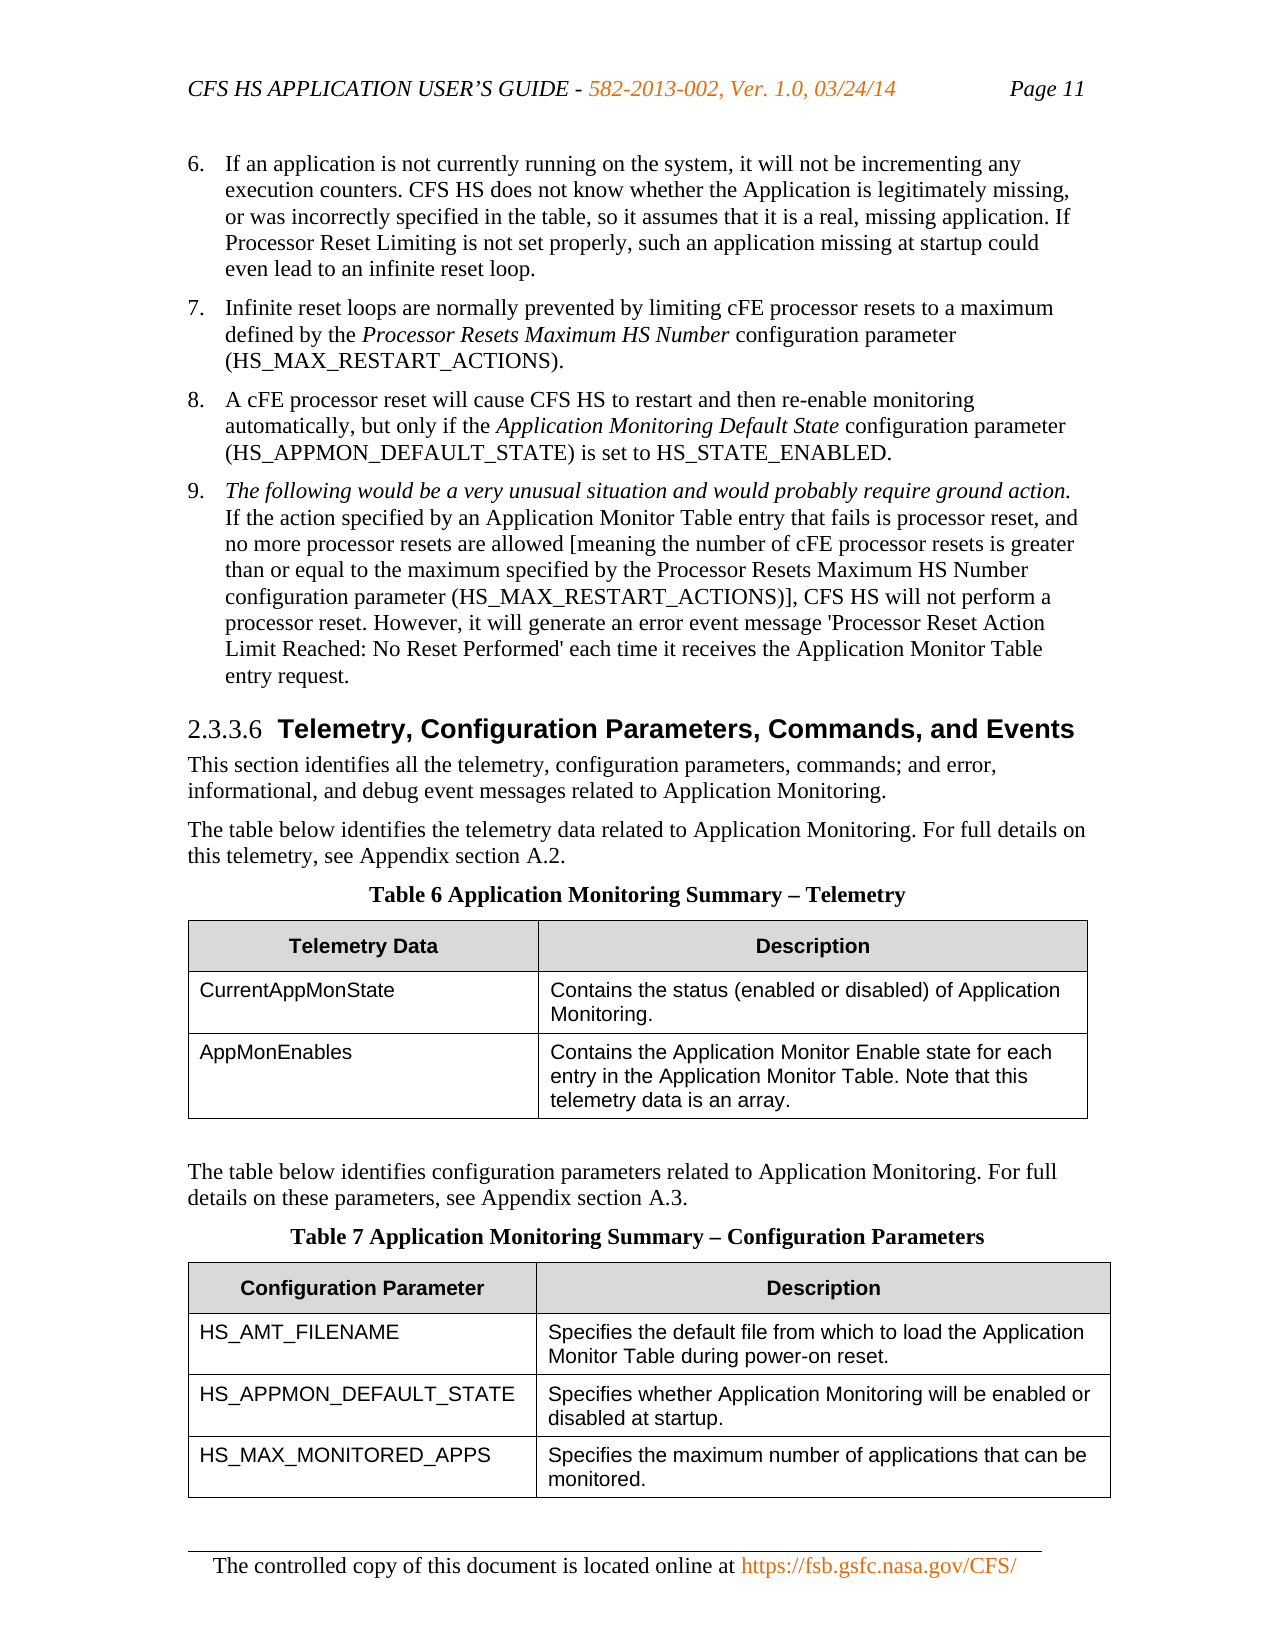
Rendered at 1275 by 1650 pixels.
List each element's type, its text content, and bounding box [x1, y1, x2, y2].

table_header Description [539, 921, 1087, 971]
table_cell CurrentAppMonState [189, 972, 538, 1032]
text The table below identifies the telemetry data related to Application Monitoring. For full details on this telemetry, see Appendix section A.2. [187, 816, 1087, 869]
table_header Description [537, 1263, 1110, 1313]
table_header Configuration Parameter [189, 1263, 536, 1313]
table_cell HS_AMT_FILENAME [189, 1314, 536, 1374]
list If an application is not currently running on the system, it will not be incrementing any execution counters. CFS HS does not know whether the Application is legitimately missing, or was incorrectly specified in the table, so it assumes that it is a real, missing application. If Processor Reset Limiting is not set properly, such an application missing at startup could even lead to an infinite reset loop. [187, 150, 1087, 282]
table_cell Specifies whether Application Monitoring will be enabled or disabled at startup. [537, 1375, 1110, 1436]
table_cell Contains the status (enabled or disabled) of Application Monitoring. [539, 972, 1087, 1032]
list A cFE processor reset will cause CFS HS to restart and then re-enable monitoring automatically, but only if the Application Monitoring Default State configuration parameter (HS_APPMON_DEFAULT_STATE) is set to HS_STATE_ENABLED. [187, 386, 1087, 465]
list The following would be a very unusual situation and would probably require ground action. If the action specified by an Application Monitor Table entry that fails is processor reset, and no more processor resets are allowed [meaning the number of cFE processor resets is greater than or equal to the maximum specified by the Processor Resets Maximum HS Number configuration parameter (HS_MAX_RESTART_ACTIONS)], CFS HS will not perform a processor reset. However, it will generate an error event message 'Processor Reset Action Limit Reached: No Reset Performed' each time it receives the Application Monitor Table entry request. [187, 477, 1087, 688]
table_cell HS_APPMON_DEFAULT_STATE [189, 1375, 536, 1436]
table_cell Contains the Application Monitor Enable state for each entry in the Application Monitor Table. Note that this telemetry data is an array. [539, 1034, 1087, 1118]
text This section identifies all the telemetry, configuration parameters, commands; and error, informational, and debug event messages related to Application Monitoring. [187, 751, 1087, 803]
subtitle Telemetry, Configuration Parameters, Commands, and Events [187, 713, 1087, 744]
text The table below identifies configuration parameters related to Application Monitoring. For full details on these parameters, see Appendix section A.3. [187, 1158, 1087, 1211]
table_cell Specifies the maximum number of applications that can be monitored. [537, 1437, 1110, 1497]
table_cell HS_MAX_MONITORED_APPS [189, 1437, 536, 1497]
table_cell AppMonEnables [189, 1034, 538, 1118]
table_cell Specifies the default file from which to load the Application Monitor Table during power-on reset. [537, 1314, 1110, 1374]
table_header Telemetry Data [189, 921, 538, 971]
list Infinite reset loops are normally prevented by limiting cFE processor resets to a maximum defined by the Processor Resets Maximum HS Number configuration parameter (HS_MAX_RESTART_ACTIONS). [187, 294, 1087, 373]
